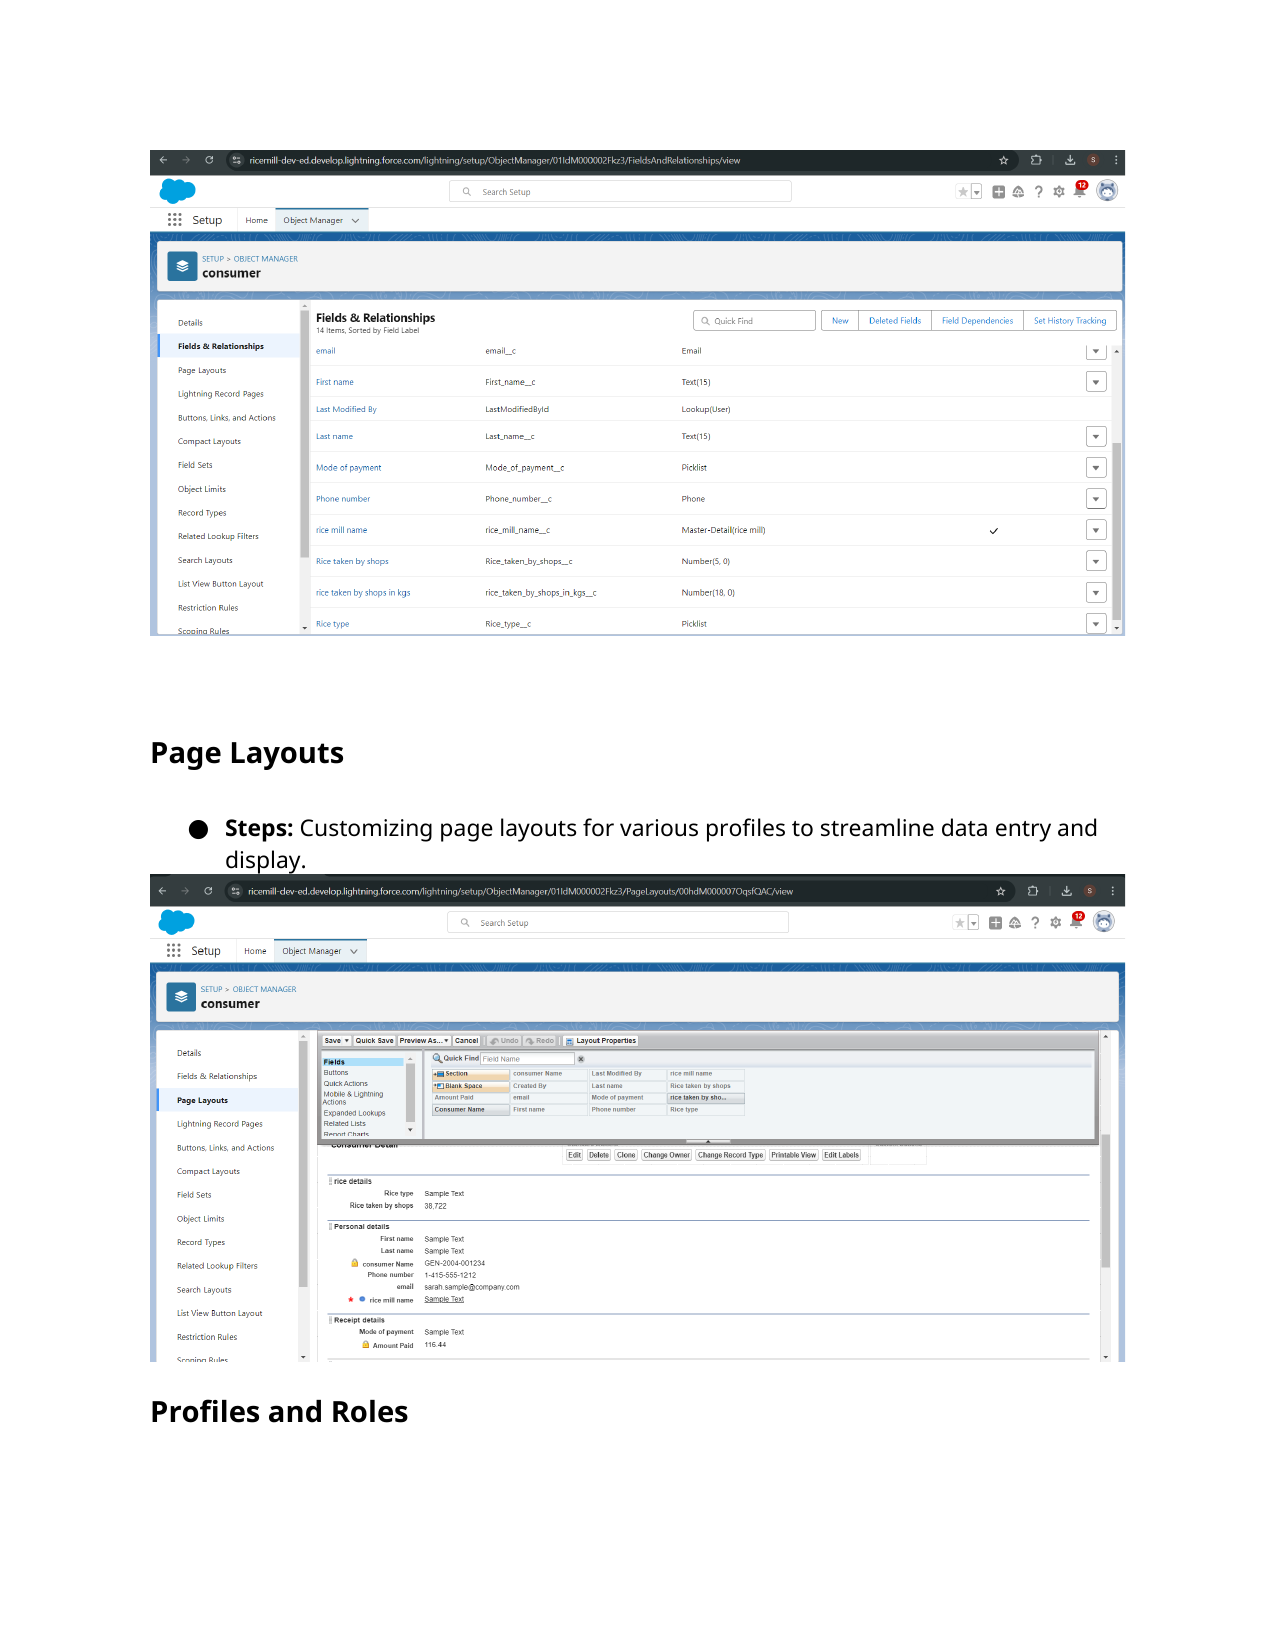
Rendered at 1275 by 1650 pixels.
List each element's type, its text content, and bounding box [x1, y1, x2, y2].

picture [150, 150, 1125, 636]
list Steps: Customizing page layouts for various profiles to streamline data entry and display. [187, 809, 1125, 874]
subtitle Profiles and Roles [150, 1391, 1125, 1431]
picture [150, 874, 1125, 1362]
subtitle Page Layouts [150, 733, 1125, 772]
